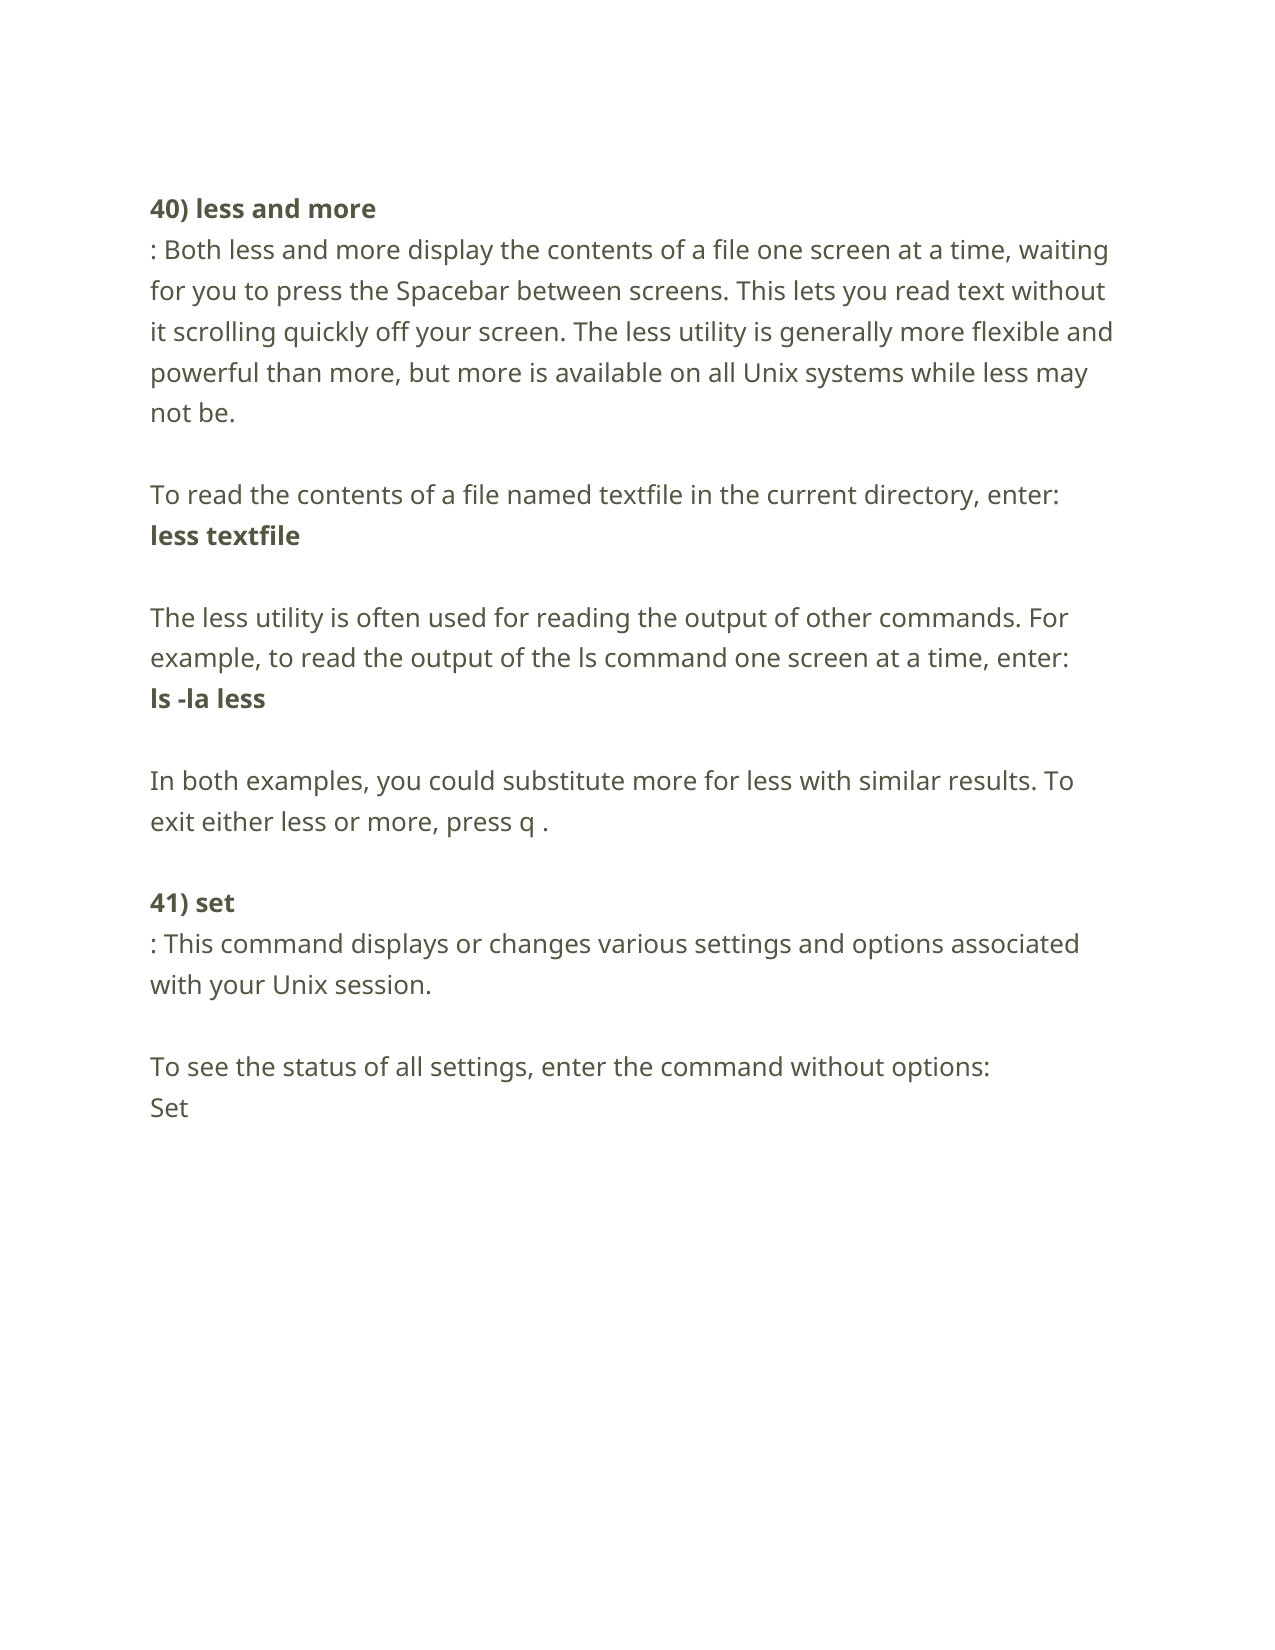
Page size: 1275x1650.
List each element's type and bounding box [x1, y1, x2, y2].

text [150, 150, 1125, 1125]
